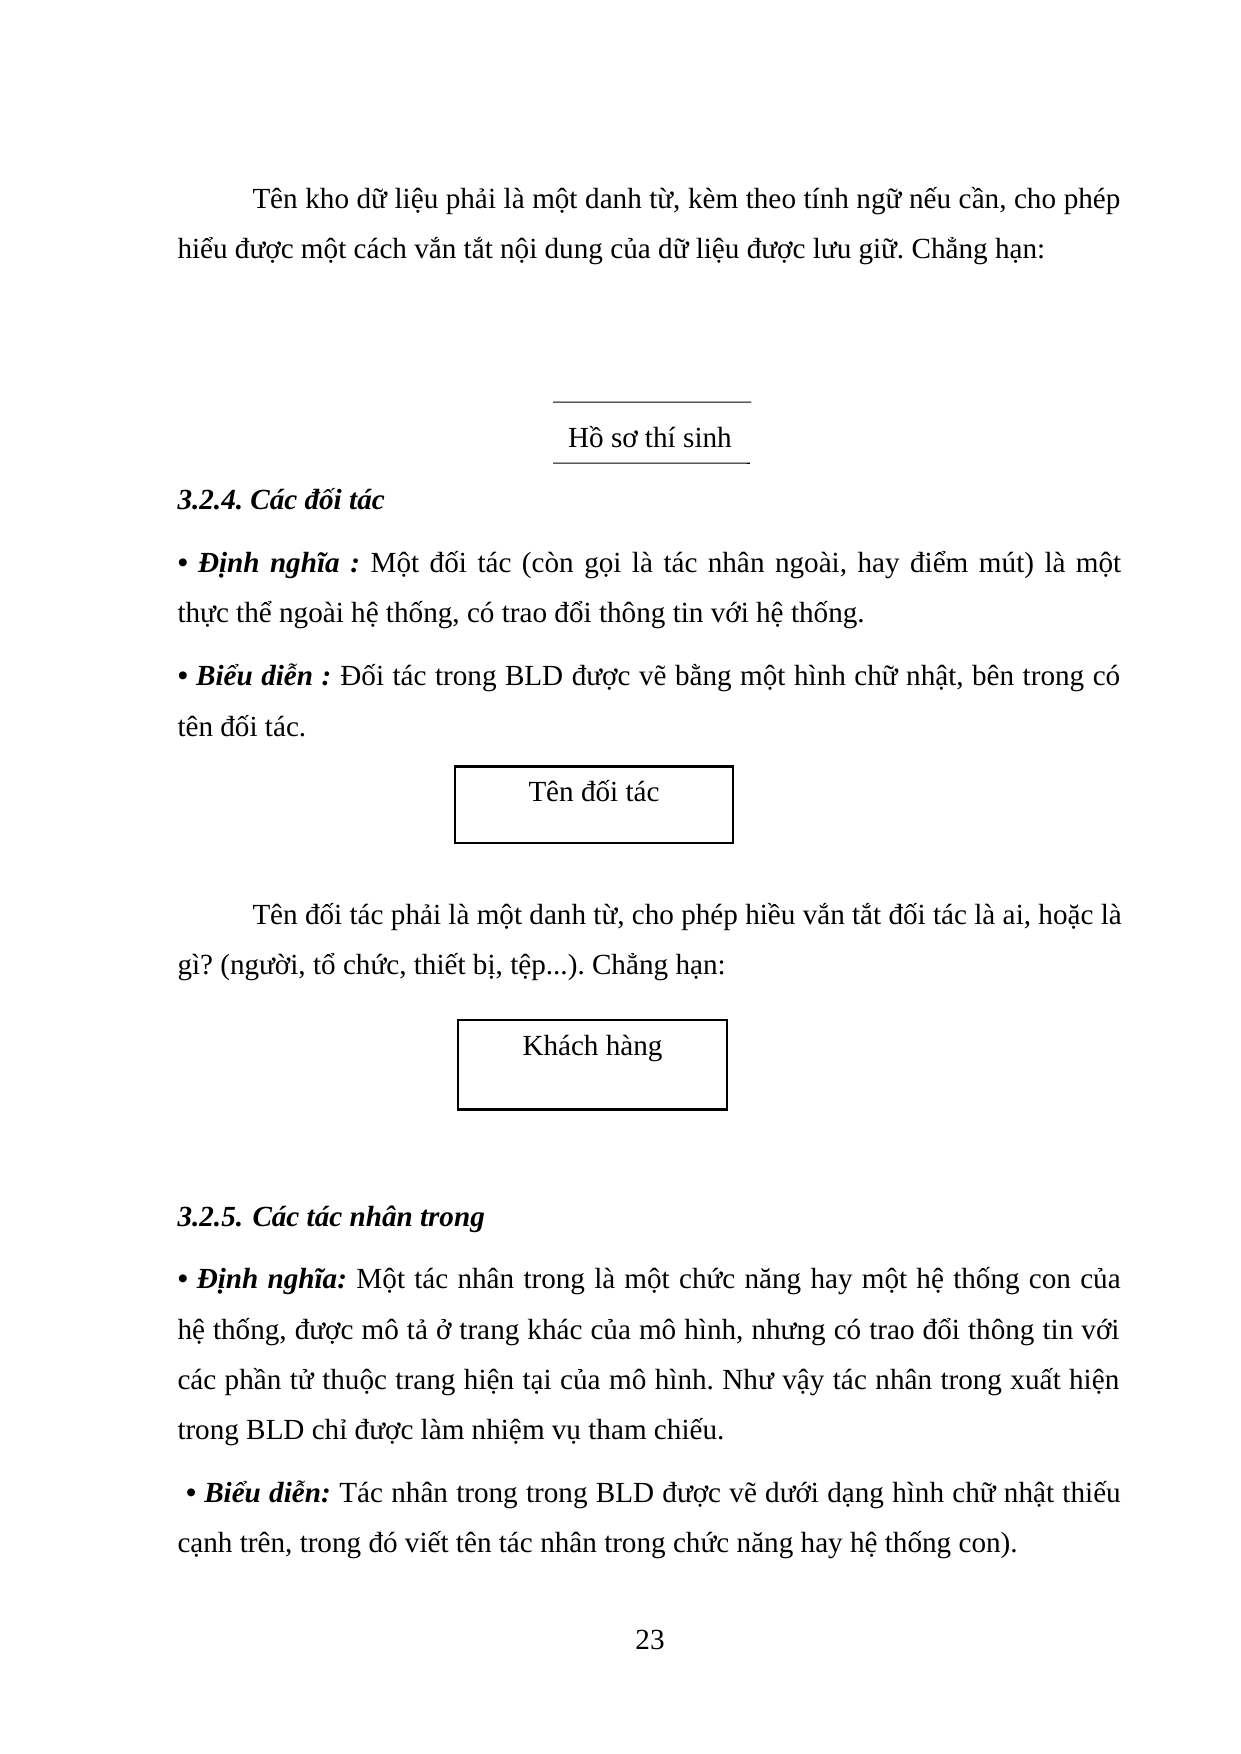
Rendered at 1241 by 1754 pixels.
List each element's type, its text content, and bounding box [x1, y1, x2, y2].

text • Định nghĩa: Một tác nhân trong là một chức năng hay một hệ thống con của hệ thống, được mô tả ở trang khác của mô hình, nhưng có trao đổi thông tin với các phần tử thuộc trang hiện tại của mô hình. Như vậy tác nhân trong xuất hiện trong BLD chỉ được làm nhiệm vụ tham chiếu. [177, 1262, 1122, 1446]
text • Định nghĩa : Một đối tác (còn gọi là tác nhân ngoài, hay điểm mút) là một thực thể ngoài hệ thống, có trao đổi thông tin với hệ thống. [177, 545, 1122, 629]
text Tên kho dữ liệu phải là một danh từ, kèm theo tính ngữ nếu cần, cho phép hiểu được một cách vắn tắt nội dung của dữ liệu được lưu giữ. Chẳng hạn: [177, 181, 1122, 265]
subtitle 3.2.4. Các đối tác [177, 482, 1122, 516]
subtitle 3.2.5. Các tác nhân trong [177, 1199, 1122, 1232]
text Hồ sơ thí sinh [177, 420, 1122, 453]
text Tên đối tác phải là một danh từ, cho phép hiều vắn tắt đối tác là ai, hoặc là gì? (người, tổ chức, thiết bị, tệp...). Chẳng hạn: [177, 897, 1122, 981]
text • Biểu diễn : Đối tác trong BLD được vẽ bằng một hình chữ nhật, bên trong có tên đối tác. [177, 658, 1122, 742]
text • Biểu diễn: Tác nhân trong trong BLD được vẽ dưới dạng hình chữ nhật thiếu cạnh trên, trong đó viết tên tác nhân trong chức năng hay hệ thống con). [177, 1475, 1122, 1559]
